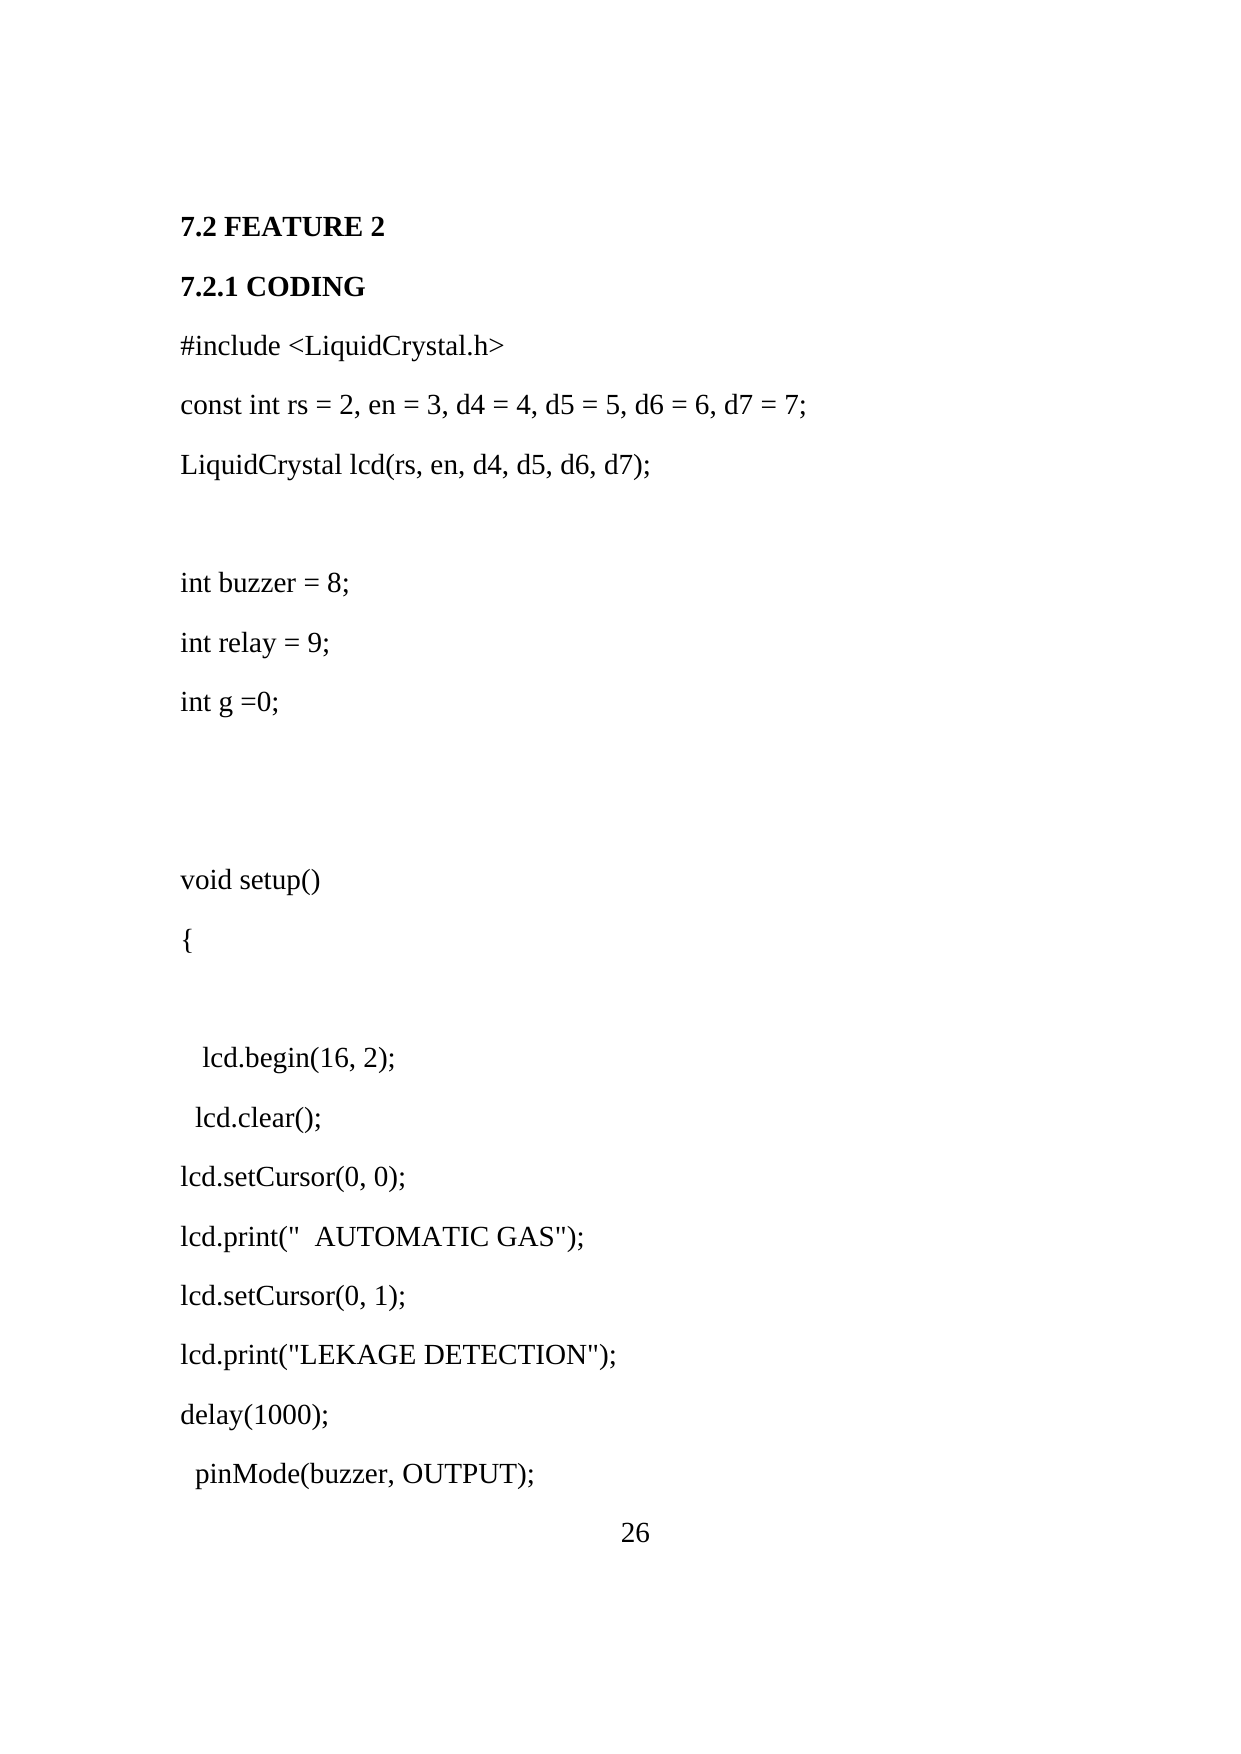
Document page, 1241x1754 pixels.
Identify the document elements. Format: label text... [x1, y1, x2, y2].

text 7.2 FEATURE 2 [180, 209, 1090, 243]
text void setup() [180, 862, 1090, 896]
text lcd.setCursor(0, 1); [180, 1278, 1090, 1312]
text pinMode(buzzer, OUTPUT); [180, 1456, 1090, 1490]
text { [180, 922, 1090, 955]
text const int rs = 2, en = 3, d4 = 4, d5 = 5, d6 = 6, d7 = 7; [180, 387, 1090, 421]
text lcd.setCursor(0, 0); [180, 1159, 1090, 1193]
text lcd.begin(16, 2); [180, 1041, 1090, 1074]
text #include <LiquidCrystal.h> [180, 328, 1090, 362]
text lcd.print("LEKAGE DETECTION"); [180, 1337, 1090, 1371]
text lcd.clear(); [180, 1100, 1090, 1133]
text 27 [180, 1516, 1090, 1549]
text int relay = 9; [180, 625, 1090, 658]
text delay(1000); [180, 1397, 1090, 1430]
text LiquidCrystal lcd(rs, en, d4, d5, d6, d7); [180, 447, 1090, 480]
text int buzzer = 8; [180, 566, 1090, 599]
text lcd.print(" AUTOMATIC GAS"); [180, 1219, 1090, 1252]
text 7.2.1 CODING [180, 269, 1090, 302]
text int g =0; [180, 684, 1090, 718]
